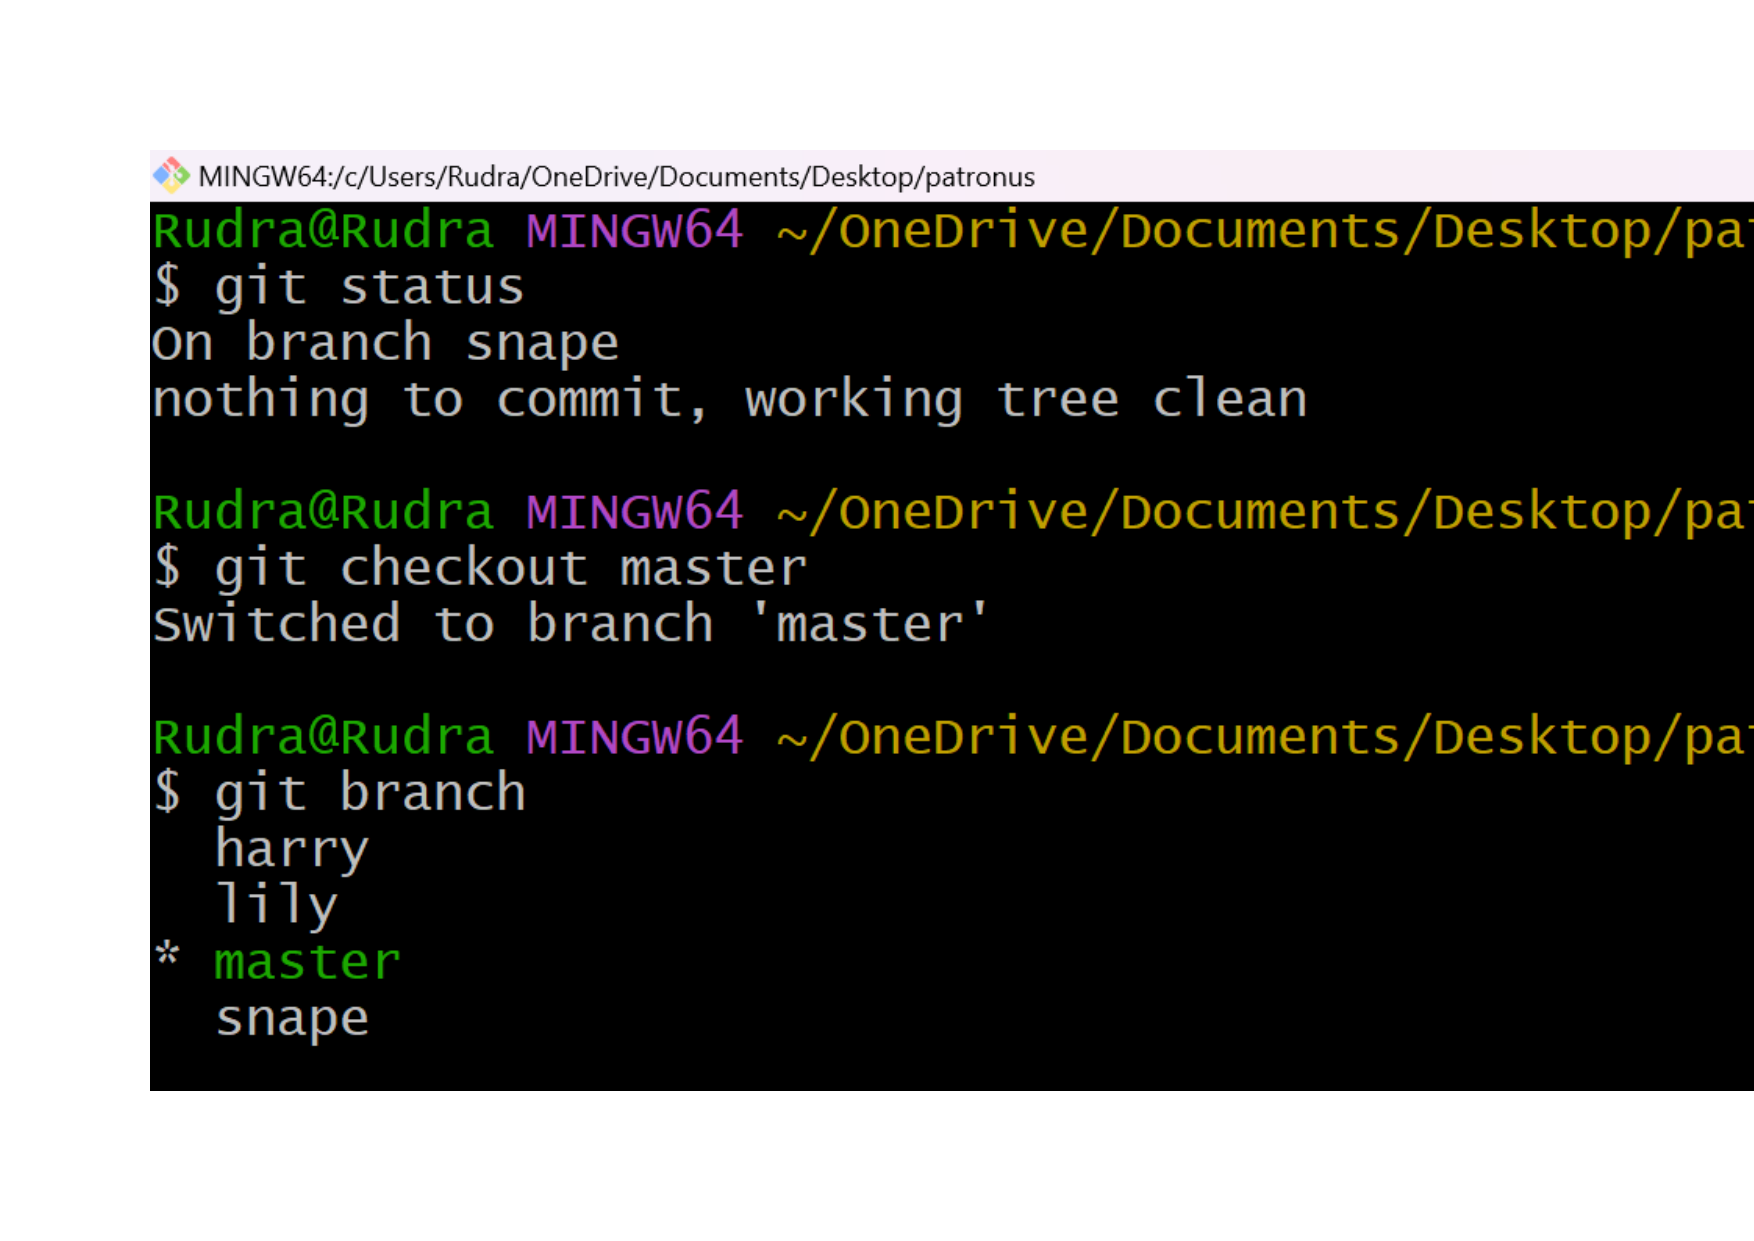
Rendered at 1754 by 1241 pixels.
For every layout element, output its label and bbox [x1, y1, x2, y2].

picture [150, 150, 1754, 1091]
